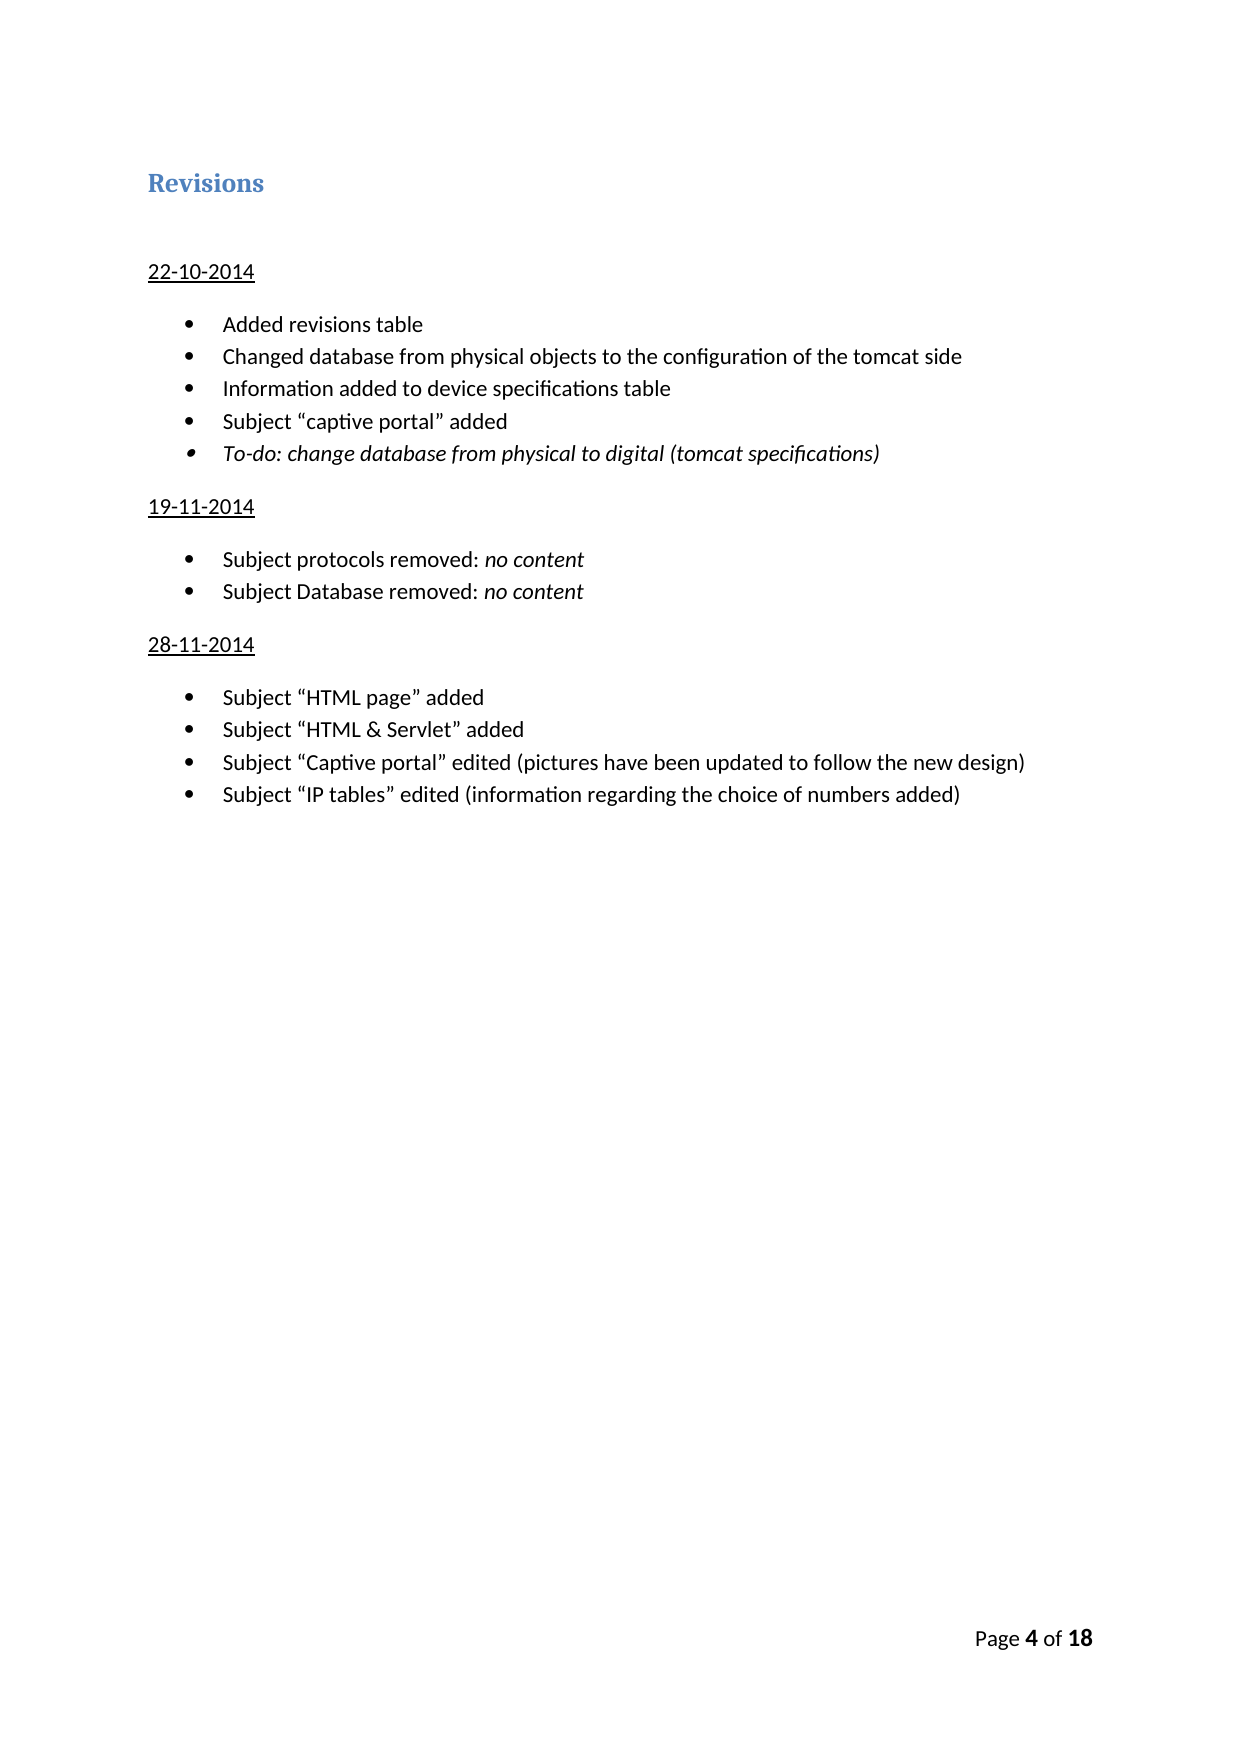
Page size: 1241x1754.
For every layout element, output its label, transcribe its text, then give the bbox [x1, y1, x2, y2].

text 22-10-2014 [148, 257, 1093, 285]
list Subject “captive portal” added [185, 407, 1093, 435]
list Information added to device specifications table [185, 374, 1093, 403]
list Subject “Captive portal” edited (pictures have been updated to follow the new design) [185, 748, 1093, 776]
list Subject “IP tables” edited (information regarding the choice of numbers added) [185, 780, 1093, 808]
list Subject “HTML & Servlet” added [185, 715, 1093, 743]
list Added revisions table [185, 310, 1093, 338]
list Subject “HTML page” added [185, 683, 1093, 711]
text 28-11-2014 [148, 630, 1093, 658]
list To-do: change database from physical to digital (tomcat specifications) [185, 439, 1093, 467]
text 19-11-2014 [148, 492, 1093, 520]
list Subject Database removed: no content [185, 577, 1093, 605]
list Subject protocols removed: no content [185, 545, 1093, 573]
list Changed database from physical objects to the configuration of the tomcat side [185, 342, 1093, 370]
subtitle Revisions [148, 168, 1093, 199]
